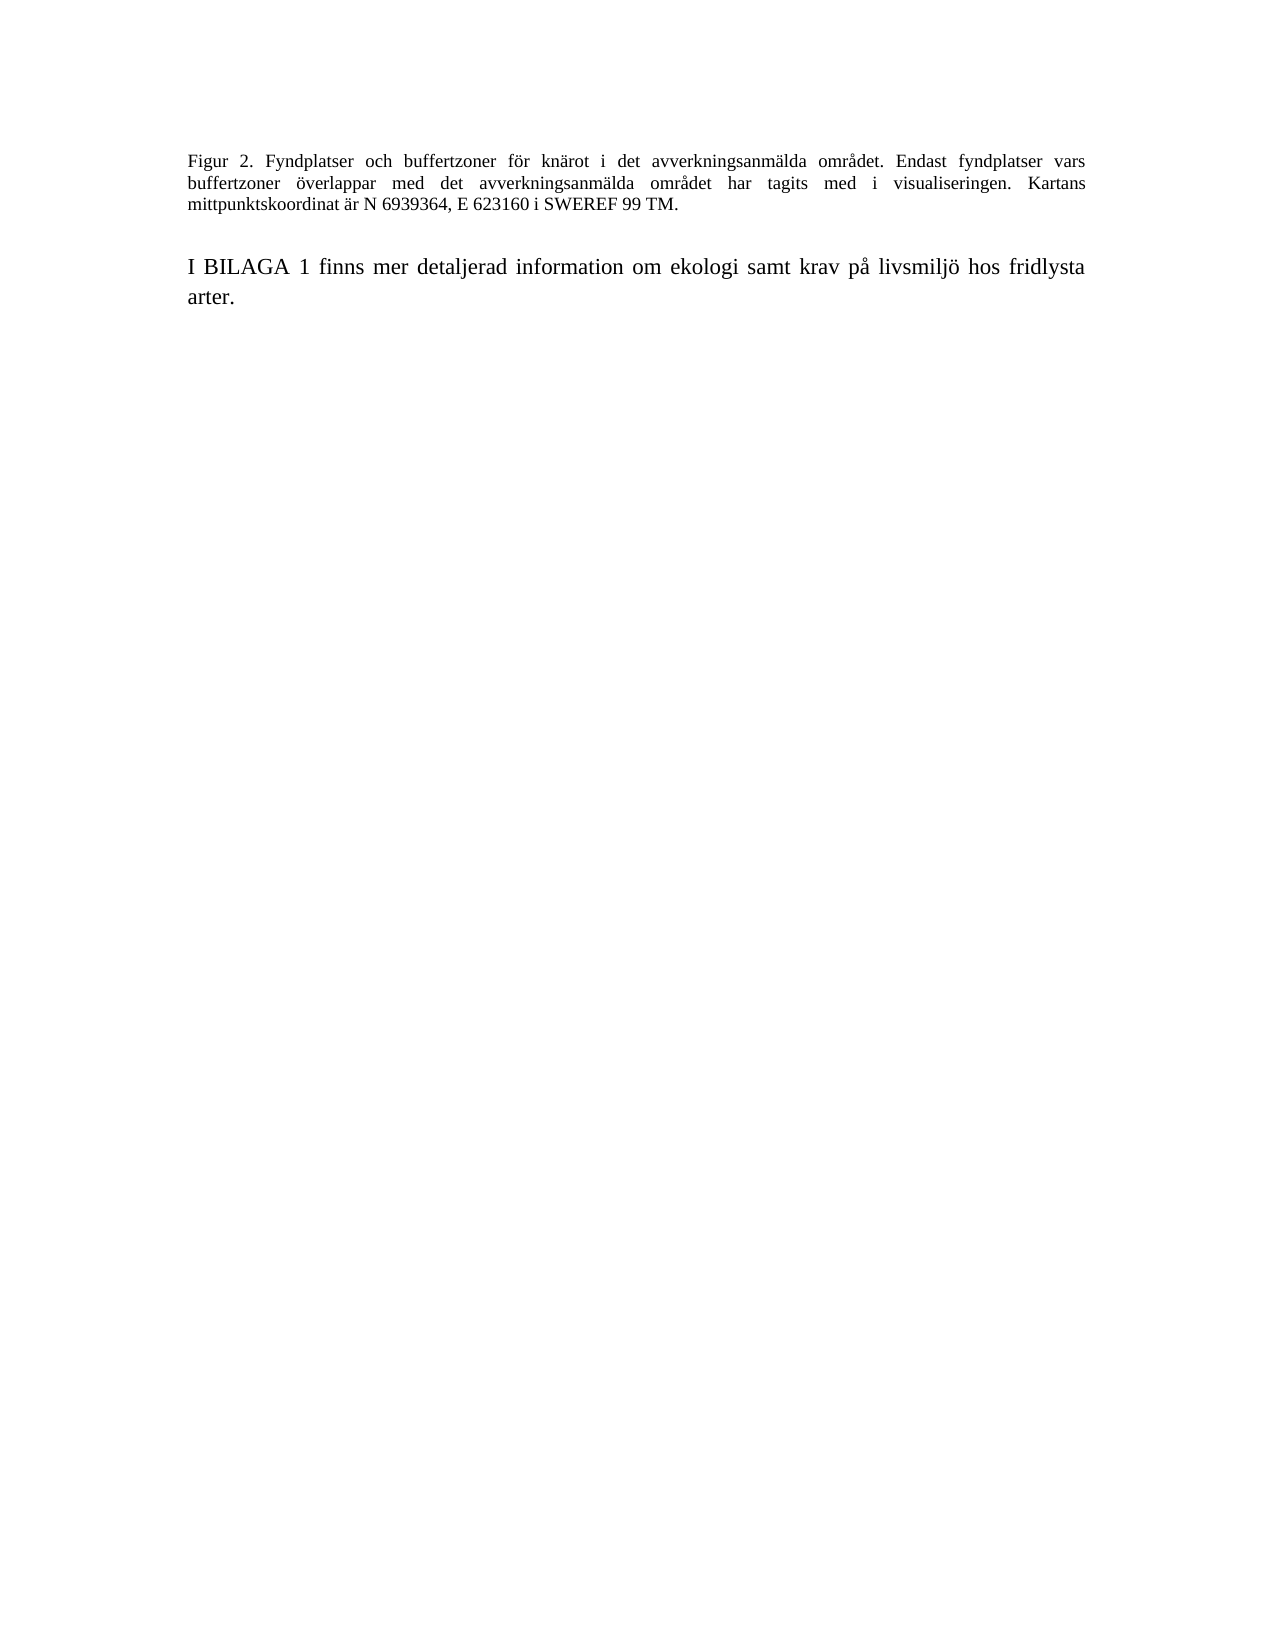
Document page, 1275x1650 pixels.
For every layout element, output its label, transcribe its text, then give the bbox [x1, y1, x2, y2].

text I BILAGA 1 finns mer detaljerad information om ekologi samt krav på livsmiljö hos fridlysta arter. [187, 253, 1087, 309]
text Figur 2. Fyndplatser och buffertzoner för knärot i det avverkningsanmälda området. Endast fyndplatser vars buffertzoner överlappar med det avverkningsanmälda området har tagits med i visualiseringen. Kartans mittpunktskoordinat är N 6939364, E 623160 i SWEREF 99 TM. [187, 150, 1087, 215]
